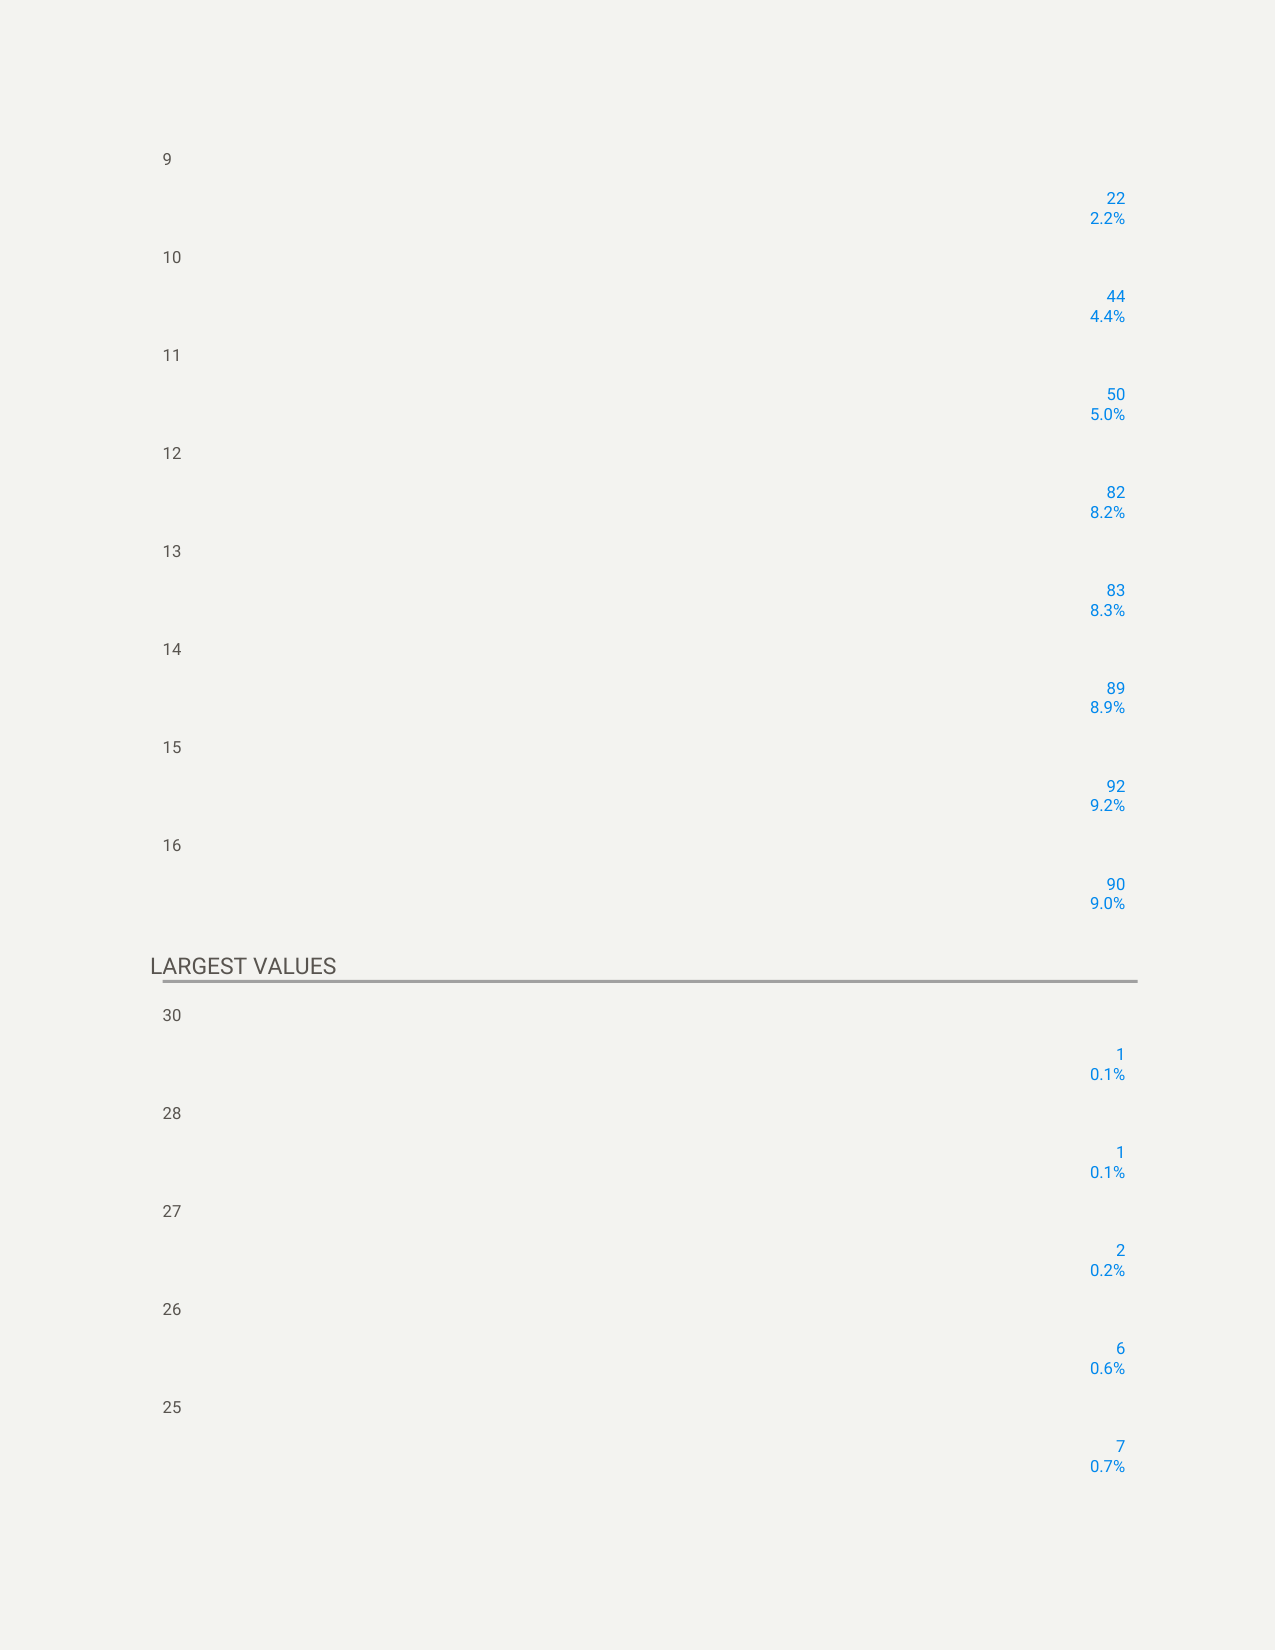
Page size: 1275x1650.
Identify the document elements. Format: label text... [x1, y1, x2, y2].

text 13 [150, 542, 1125, 561]
text 0.6% [150, 1359, 1125, 1378]
text 11 [150, 346, 1125, 365]
text 28 [150, 1104, 1125, 1124]
text 2.2% [150, 209, 1125, 228]
text 1 [150, 1045, 1125, 1065]
text 0.2% [150, 1261, 1125, 1280]
text 7 [150, 1437, 1125, 1457]
text 8.3% [150, 600, 1125, 620]
text 26 [150, 1300, 1125, 1319]
text 89 [150, 679, 1125, 698]
text 9 [150, 150, 1125, 169]
text 30 [150, 1006, 1125, 1026]
text 9.0% [150, 894, 1125, 914]
text 2 [150, 1241, 1125, 1261]
text 8.2% [150, 502, 1125, 522]
text 0.1% [150, 1065, 1125, 1084]
text 15 [150, 737, 1125, 757]
text 12 [150, 444, 1125, 463]
text 25 [150, 1398, 1125, 1417]
text 5.0% [150, 404, 1125, 424]
text 16 [150, 835, 1125, 855]
text 14 [150, 639, 1125, 659]
text 50 [150, 385, 1125, 404]
text 9.2% [150, 796, 1125, 816]
text 6 [150, 1339, 1125, 1359]
text 0.7% [150, 1457, 1125, 1476]
text LARGEST VALUES [150, 953, 1125, 980]
text 22 [150, 189, 1125, 209]
text 90 [150, 874, 1125, 894]
text 44 [150, 287, 1125, 307]
text 82 [150, 483, 1125, 502]
text 8.9% [150, 698, 1125, 718]
text 83 [150, 581, 1125, 600]
text 4.4% [150, 307, 1125, 326]
text 27 [150, 1202, 1125, 1222]
text 10 [150, 248, 1125, 267]
text 92 [150, 777, 1125, 796]
text 1 [150, 1143, 1125, 1163]
text 0.1% [150, 1163, 1125, 1182]
